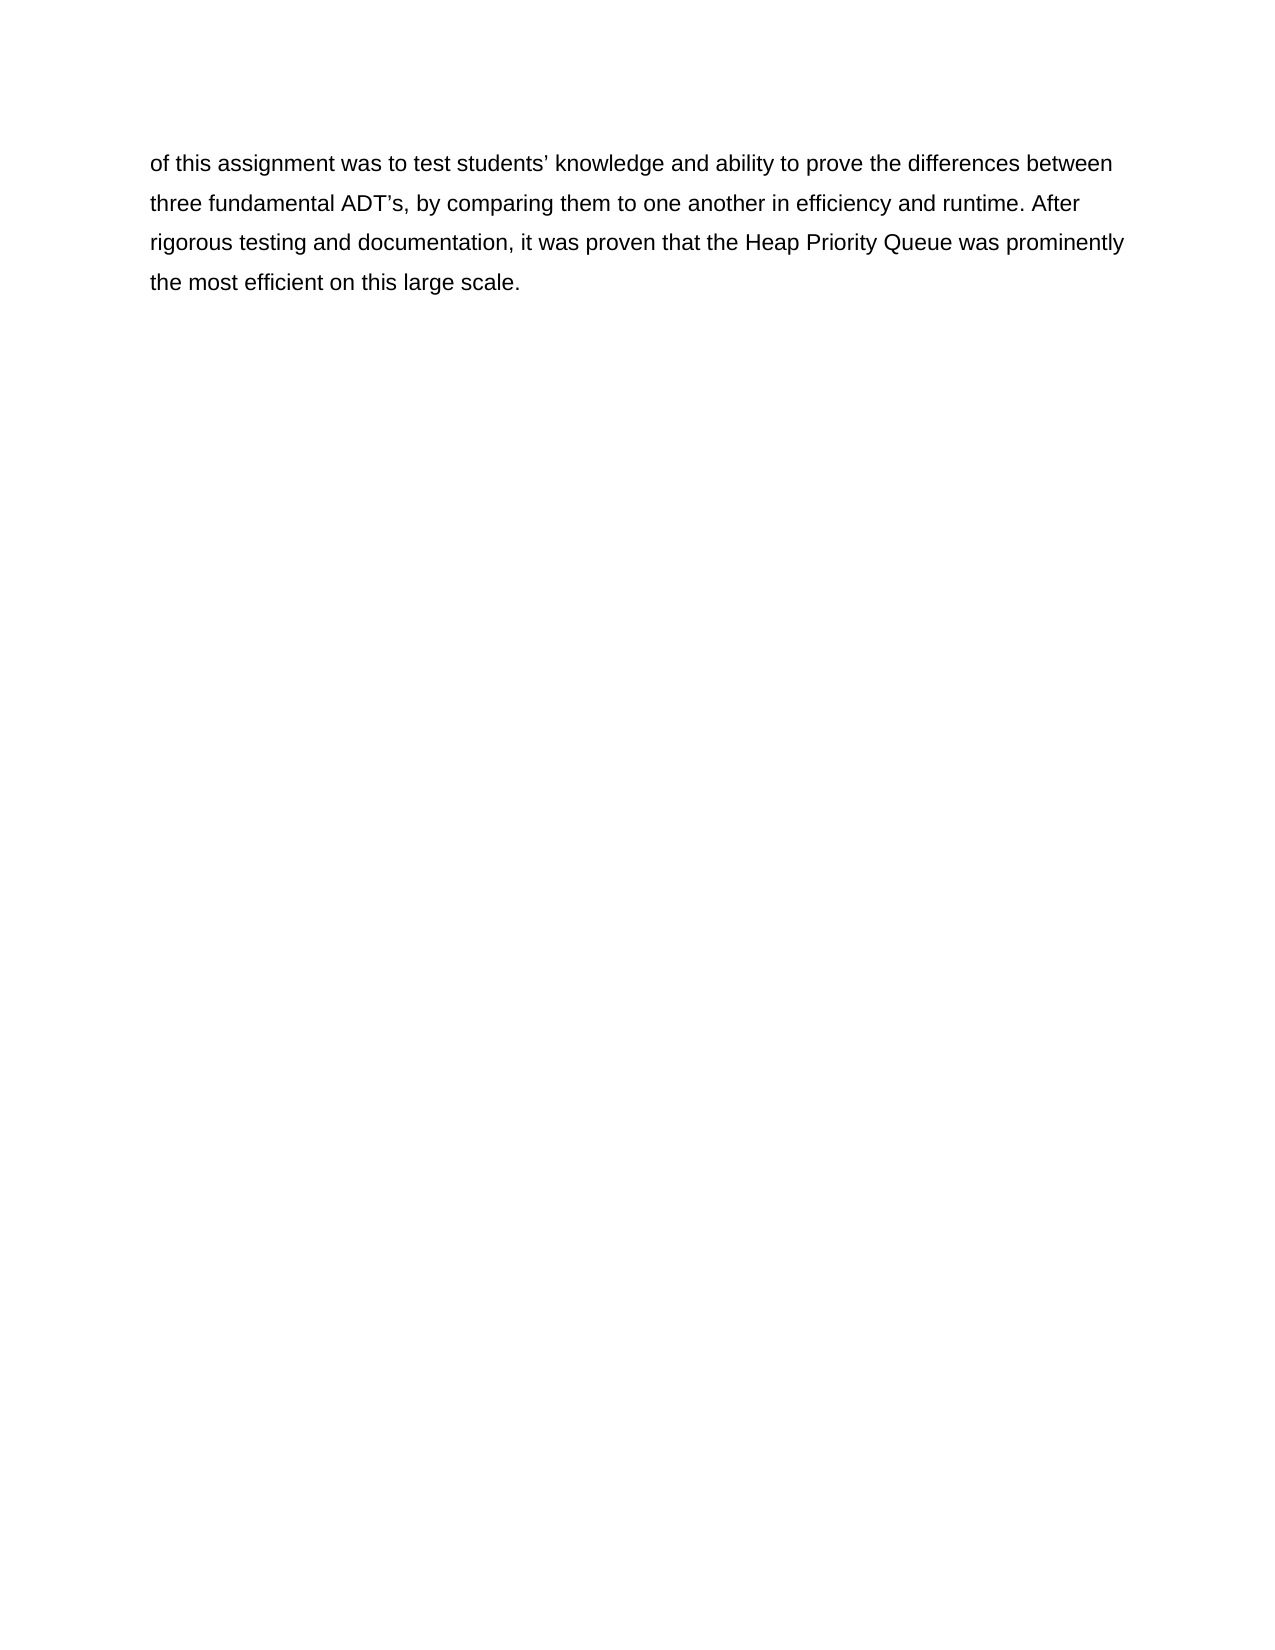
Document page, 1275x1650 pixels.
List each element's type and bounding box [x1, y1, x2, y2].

text [150, 150, 1125, 295]
